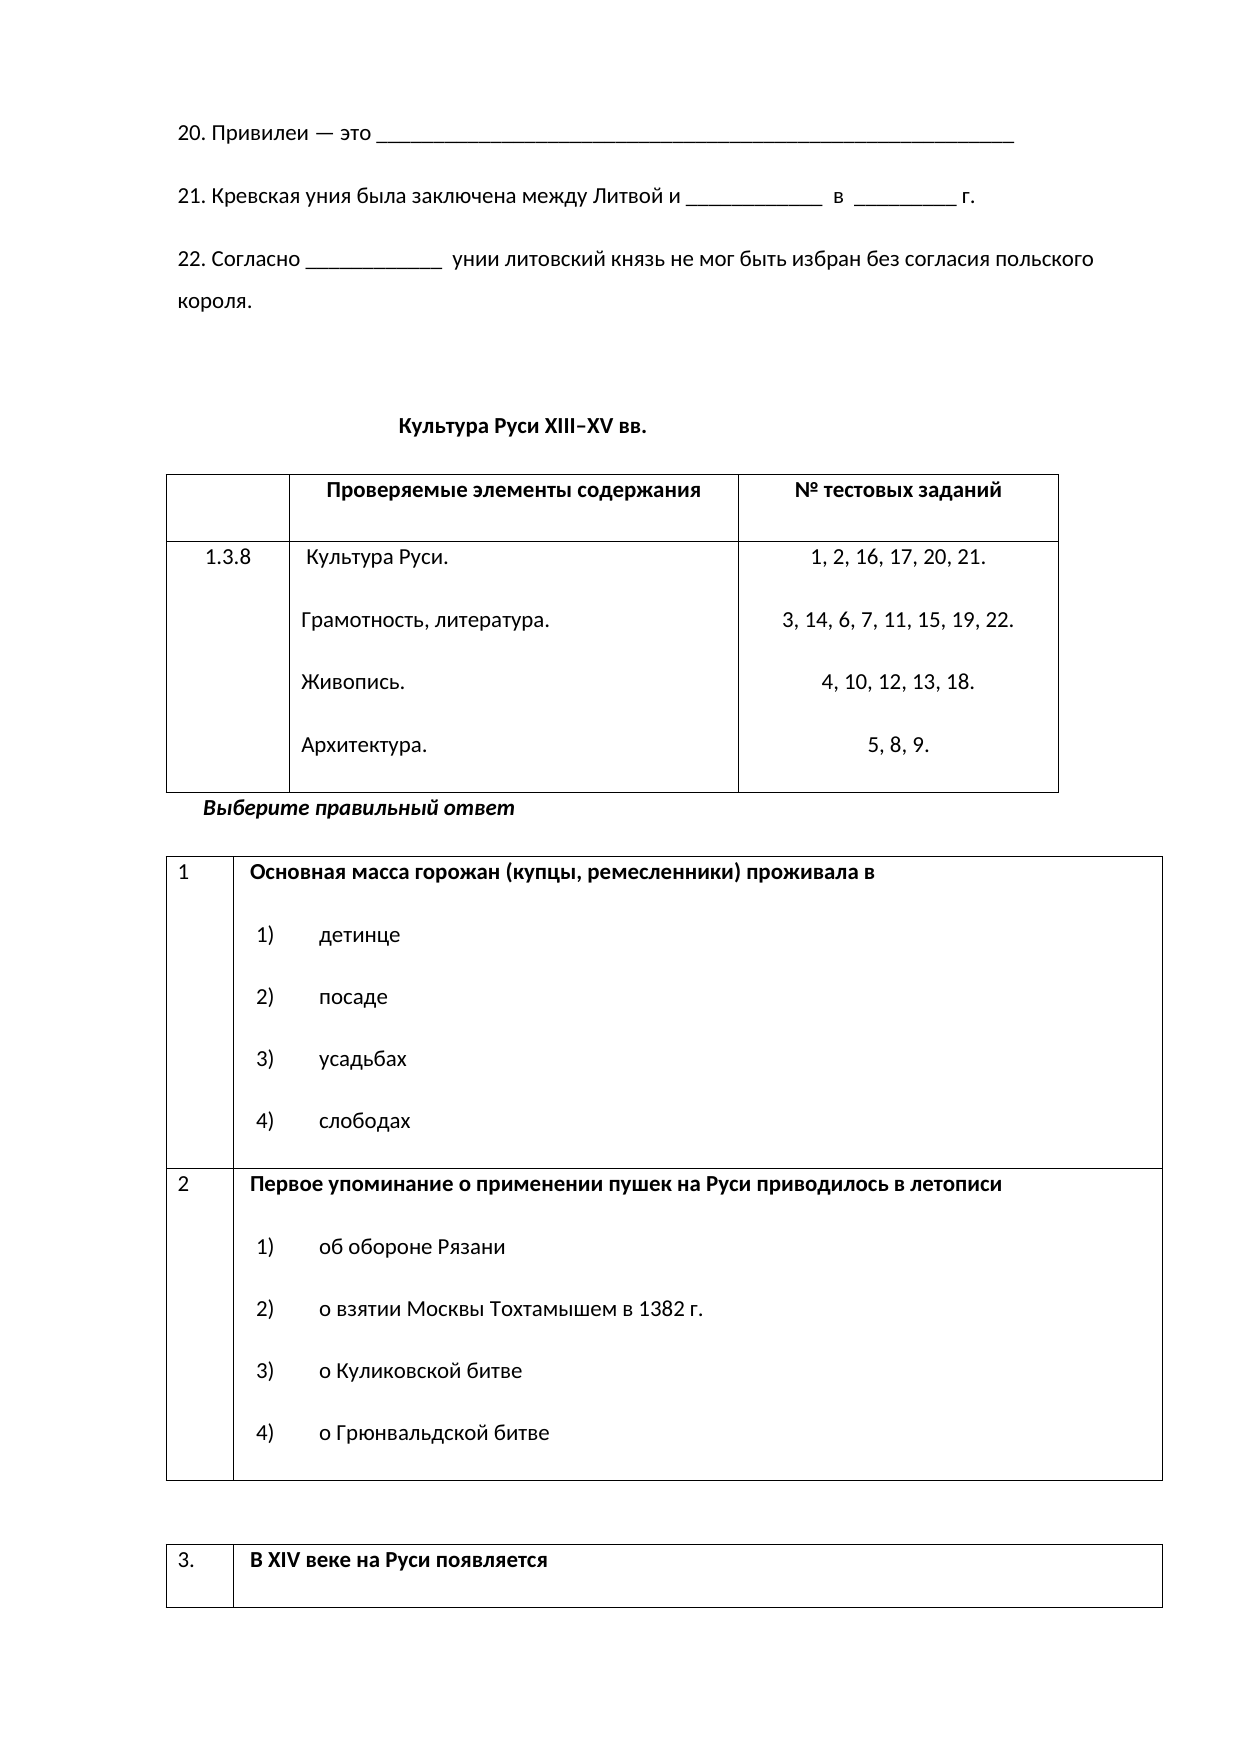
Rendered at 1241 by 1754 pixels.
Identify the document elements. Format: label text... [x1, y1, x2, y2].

table_header Проверяемые элементы содержания [290, 475, 738, 541]
text 20. Привилеи — это ________________________________________________________ [177, 118, 1152, 146]
text 22. Согласно ____________ унии литовский князь не мог быть избран без согласия польского короля. [177, 244, 1152, 314]
table_header 1 [167, 857, 233, 1168]
table_cell 1, 2, 16, 17, 20, 21. 3, 14, 6, 7, 11, 15, 19, 22. 4, 10, 12, 13, 18. 5, 8, 9. [739, 542, 1058, 792]
table_cell Культура Руси. Грамотность, литература. Живопись. Архитектура. [290, 542, 738, 792]
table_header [234, 1545, 1162, 1607]
table_cell 1.3.8 [167, 542, 289, 792]
table_header 3. [167, 1545, 233, 1607]
table_header [167, 475, 289, 541]
text Культура Руси XIII–XV вв. [325, 411, 1152, 439]
table_header Основная масса горожан (купцы, ремесленники) проживала в [234, 857, 1162, 1168]
table_header № тестовых заданий [739, 475, 1058, 541]
text Выберите правильный ответ [177, 793, 1152, 821]
table_cell 2 [167, 1169, 233, 1480]
text 21. Кревская уния была заключена между Литвой и ____________ в _________ г. [177, 181, 1152, 209]
table_cell Первое упоминание о применении пушек на Руси приводилось в летописи [234, 1169, 1162, 1480]
